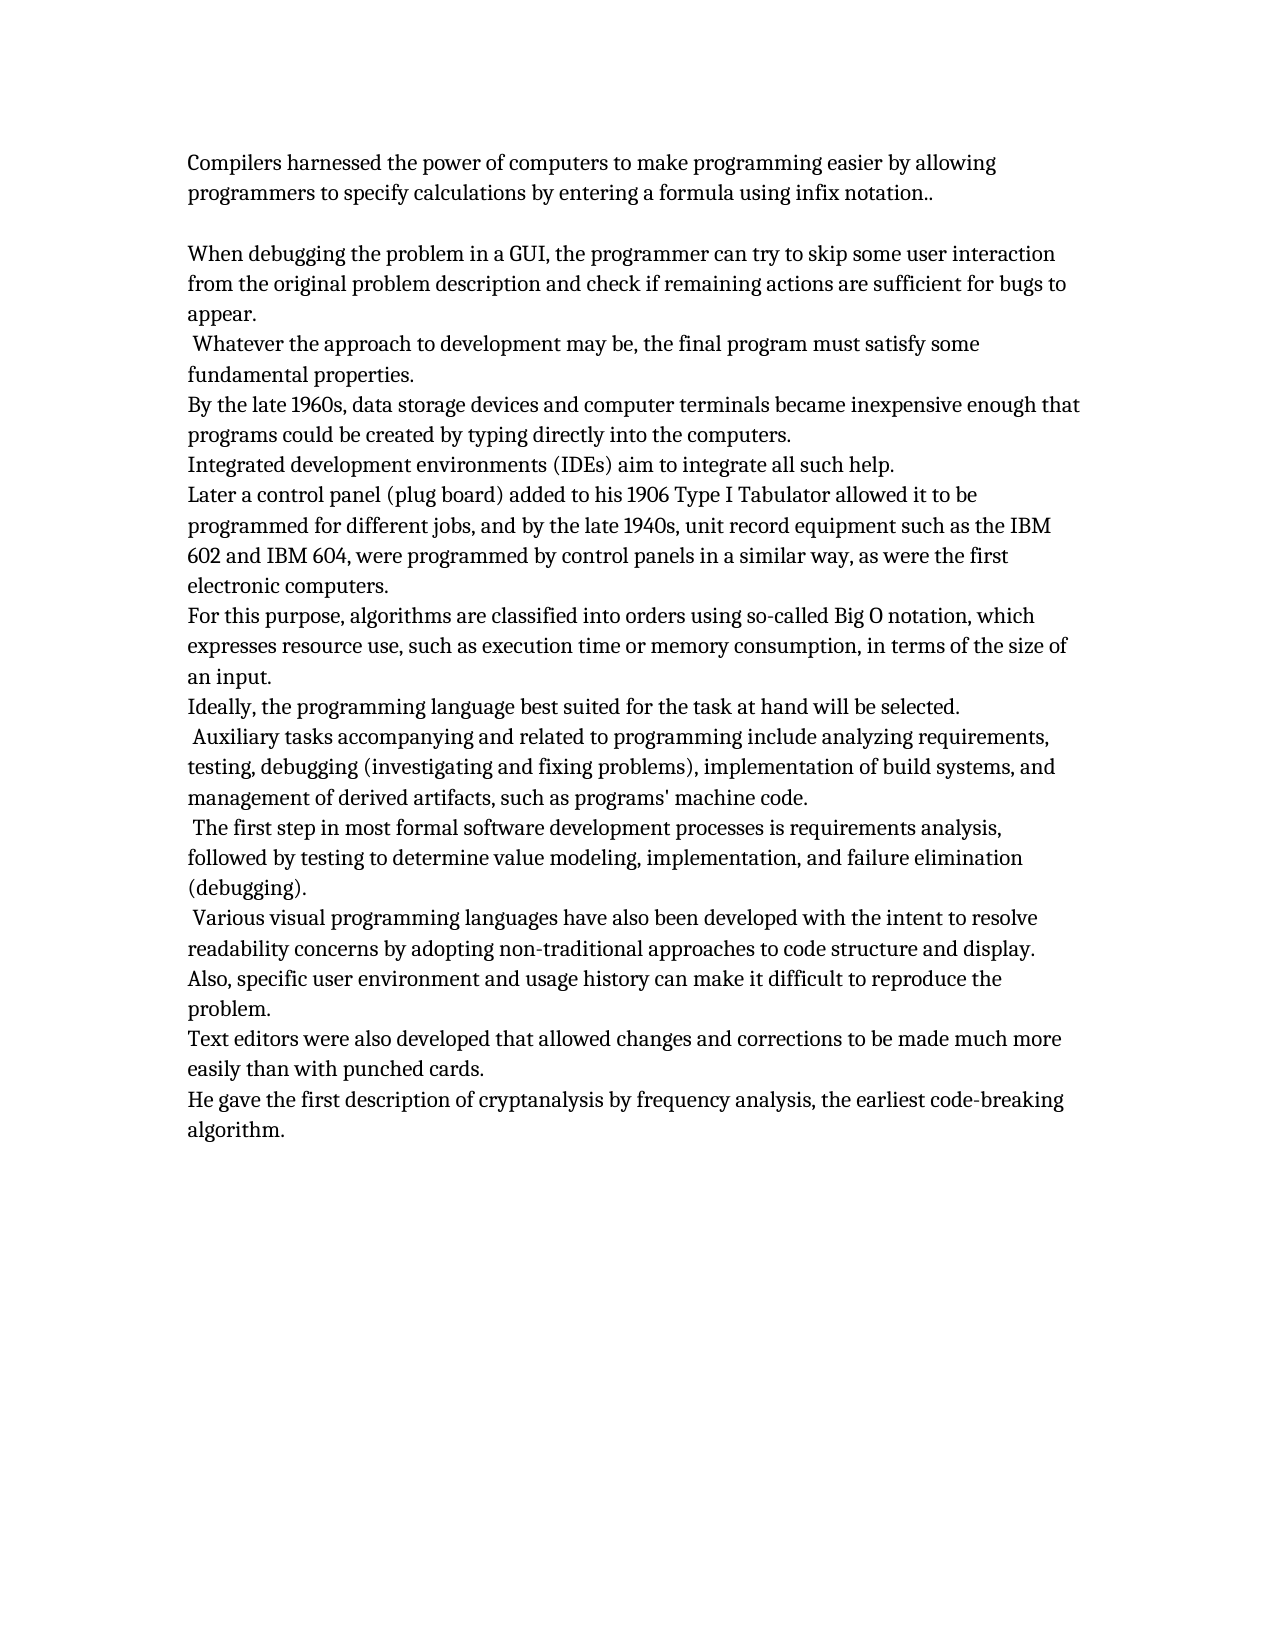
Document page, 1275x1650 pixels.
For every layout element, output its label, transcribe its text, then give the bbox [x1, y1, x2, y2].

text Compilers harnessed the power of computers to make programming easier by allowing programmers to specify calculations by entering a formula using infix notation.. When debugging the problem in a GUI, the programmer can try to skip some user interaction from the original problem description and check if remaining actions are sufficient for bugs to appear. Whatever the approach to development may be, the final program must satisfy some fundamental properties. By the late 1960s, data storage devices and computer terminals became inexpensive enough that programs could be created by typing directly into the computers. Integrated development environments (IDEs) aim to integrate all such help. Later a control panel (plug board) added to his 1906 Type I Tabulator allowed it to be programmed for different jobs, and by the late 1940s, unit record equipment such as the IBM 602 and IBM 604, were programmed by control panels in a similar way, as were the first electronic computers. For this purpose, algorithms are classified into orders using so-called Big O notation, which expresses resource use, such as execution time or memory consumption, in terms of the size of an input. Ideally, the programming language best suited for the task at hand will be selected. Auxiliary tasks accompanying and related to programming include analyzing requirements, testing, debugging (investigating and fixing problems), implementation of build systems, and management of derived artifacts, such as programs' machine code. The first step in most formal software development processes is requirements analysis, followed by testing to determine value modeling, implementation, and failure elimination (debugging). Various visual programming languages have also been developed with the intent to resolve readability concerns by adopting non-traditional approaches to code structure and display. Also, specific user environment and usage history can make it difficult to reproduce the problem. Text editors were also developed that allowed changes and corrections to be made much more easily than with punched cards. He gave the first description of cryptanalysis by frequency analysis, the earliest code-breaking algorithm. [187, 150, 1087, 1143]
